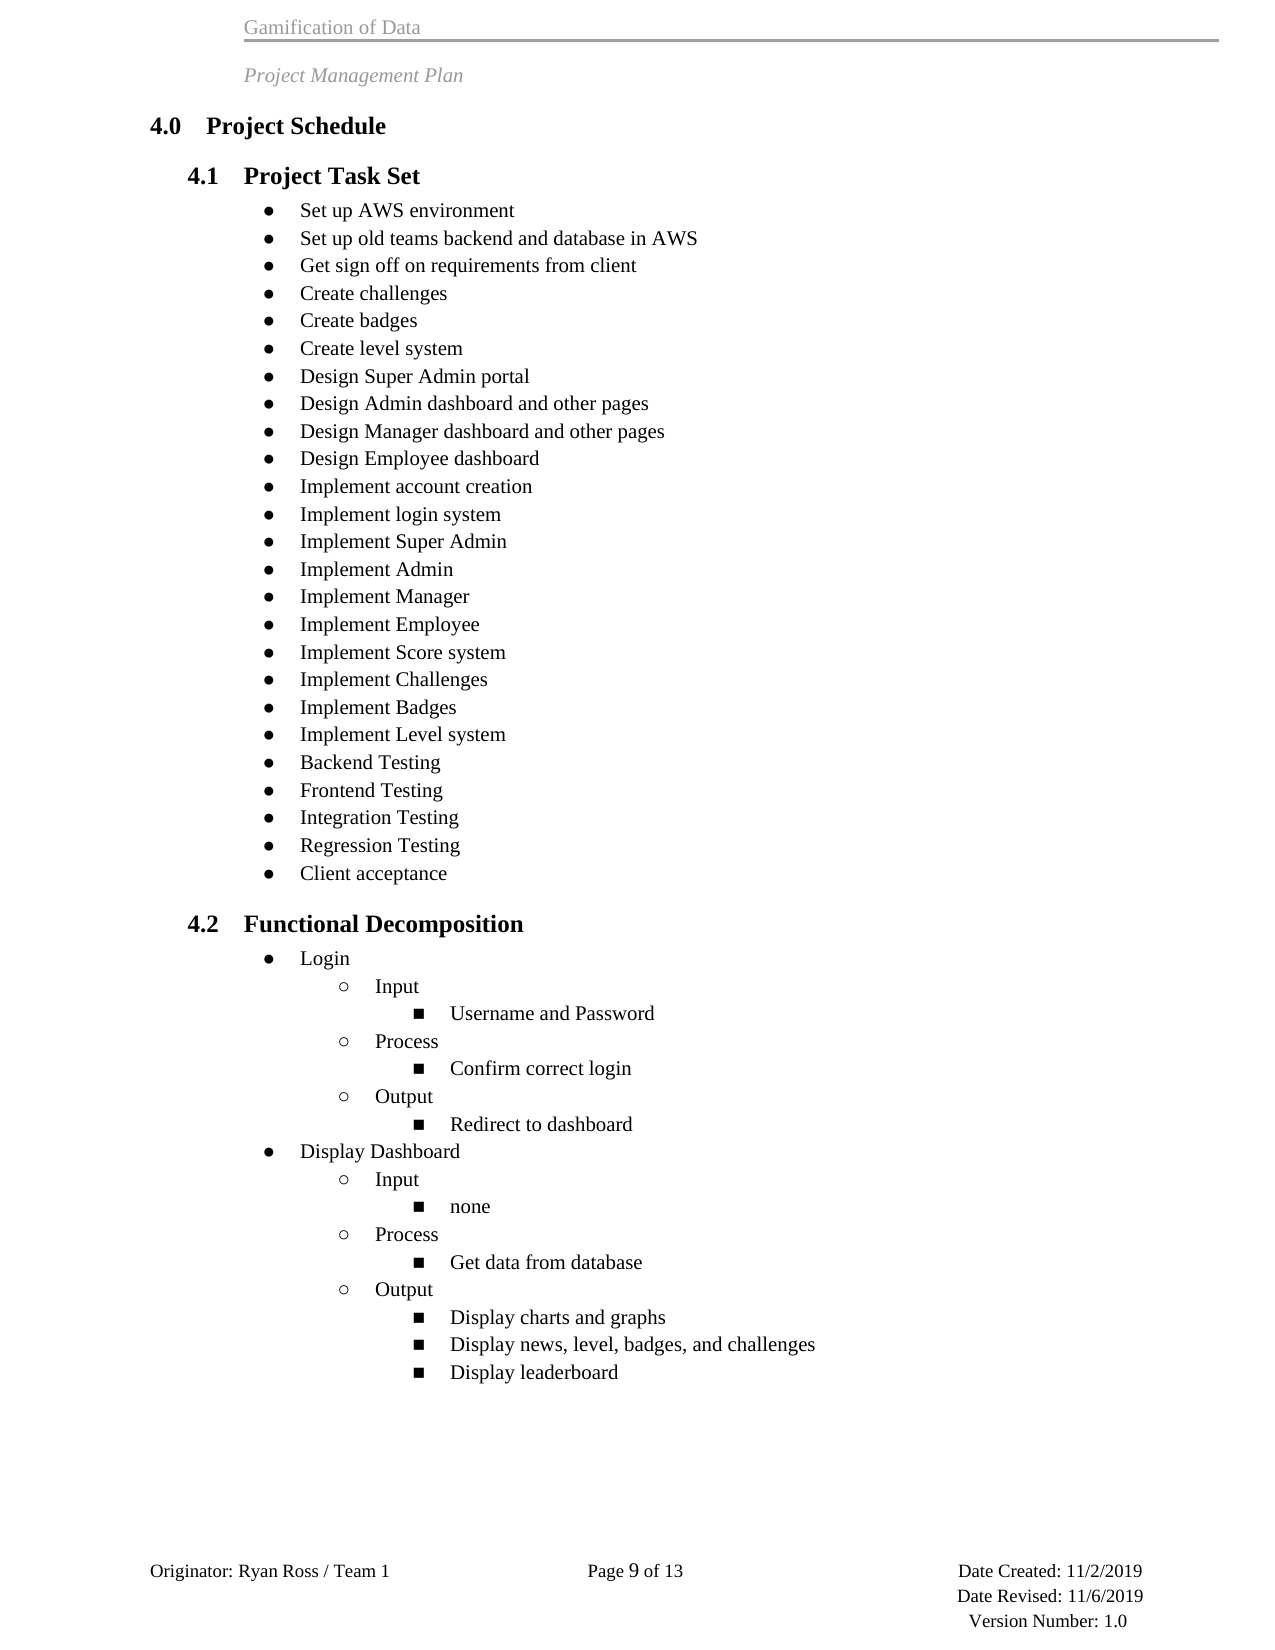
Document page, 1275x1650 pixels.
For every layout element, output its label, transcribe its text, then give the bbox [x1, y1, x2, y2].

subtitle 4.2 Functional Decomposition [187, 909, 1125, 938]
list Set up old teams backend and database in AWS [262, 226, 1125, 249]
list Display Dashboard [262, 1139, 1125, 1163]
list Design Manager dashboard and other pages [262, 419, 1125, 443]
list Create level system [262, 336, 1125, 360]
list Process [337, 1222, 1125, 1246]
list Implement login system [262, 502, 1125, 526]
list Regression Testing [262, 833, 1125, 857]
subtitle 4.0 Project Schedule [150, 111, 1125, 140]
list Username and Password [412, 1001, 1125, 1025]
list Create badges [262, 308, 1125, 332]
list Integration Testing [262, 805, 1125, 829]
list Implement Employee [262, 612, 1125, 636]
list Output [337, 1084, 1125, 1108]
list Display leaderboard [412, 1360, 1125, 1384]
list Input [337, 973, 1125, 998]
list Display news, level, badges, and challenges [412, 1332, 1125, 1356]
list Output [337, 1277, 1125, 1301]
list Set up AWS environment [262, 198, 1125, 222]
list Frontend Testing [262, 778, 1125, 802]
list Input [337, 1167, 1125, 1191]
list Implement Level system [262, 722, 1125, 746]
list Redirect to dashboard [412, 1112, 1125, 1136]
list Design Employee dashboard [262, 446, 1125, 470]
list Get data from database [412, 1249, 1125, 1274]
list Design Super Admin portal [262, 363, 1125, 388]
list Client acceptance [262, 860, 1125, 884]
list Process [337, 1029, 1125, 1053]
list Login [262, 946, 1125, 970]
list Confirm correct login [412, 1056, 1125, 1080]
list Implement Super Admin [262, 529, 1125, 553]
list Backend Testing [262, 750, 1125, 774]
list Implement Badges [262, 695, 1125, 719]
list Create challenges [262, 281, 1125, 305]
list Display charts and graphs [412, 1305, 1125, 1329]
list Implement Manager [262, 584, 1125, 608]
list Design Admin dashboard and other pages [262, 391, 1125, 415]
subtitle 4.1 Project Task Set [187, 161, 1125, 189]
list Implement Score system [262, 639, 1125, 664]
list Implement Challenges [262, 667, 1125, 691]
list Implement account creation [262, 474, 1125, 498]
list Implement Admin [262, 557, 1125, 581]
list Get sign off on requirements from client [262, 253, 1125, 277]
list none [412, 1194, 1125, 1218]
